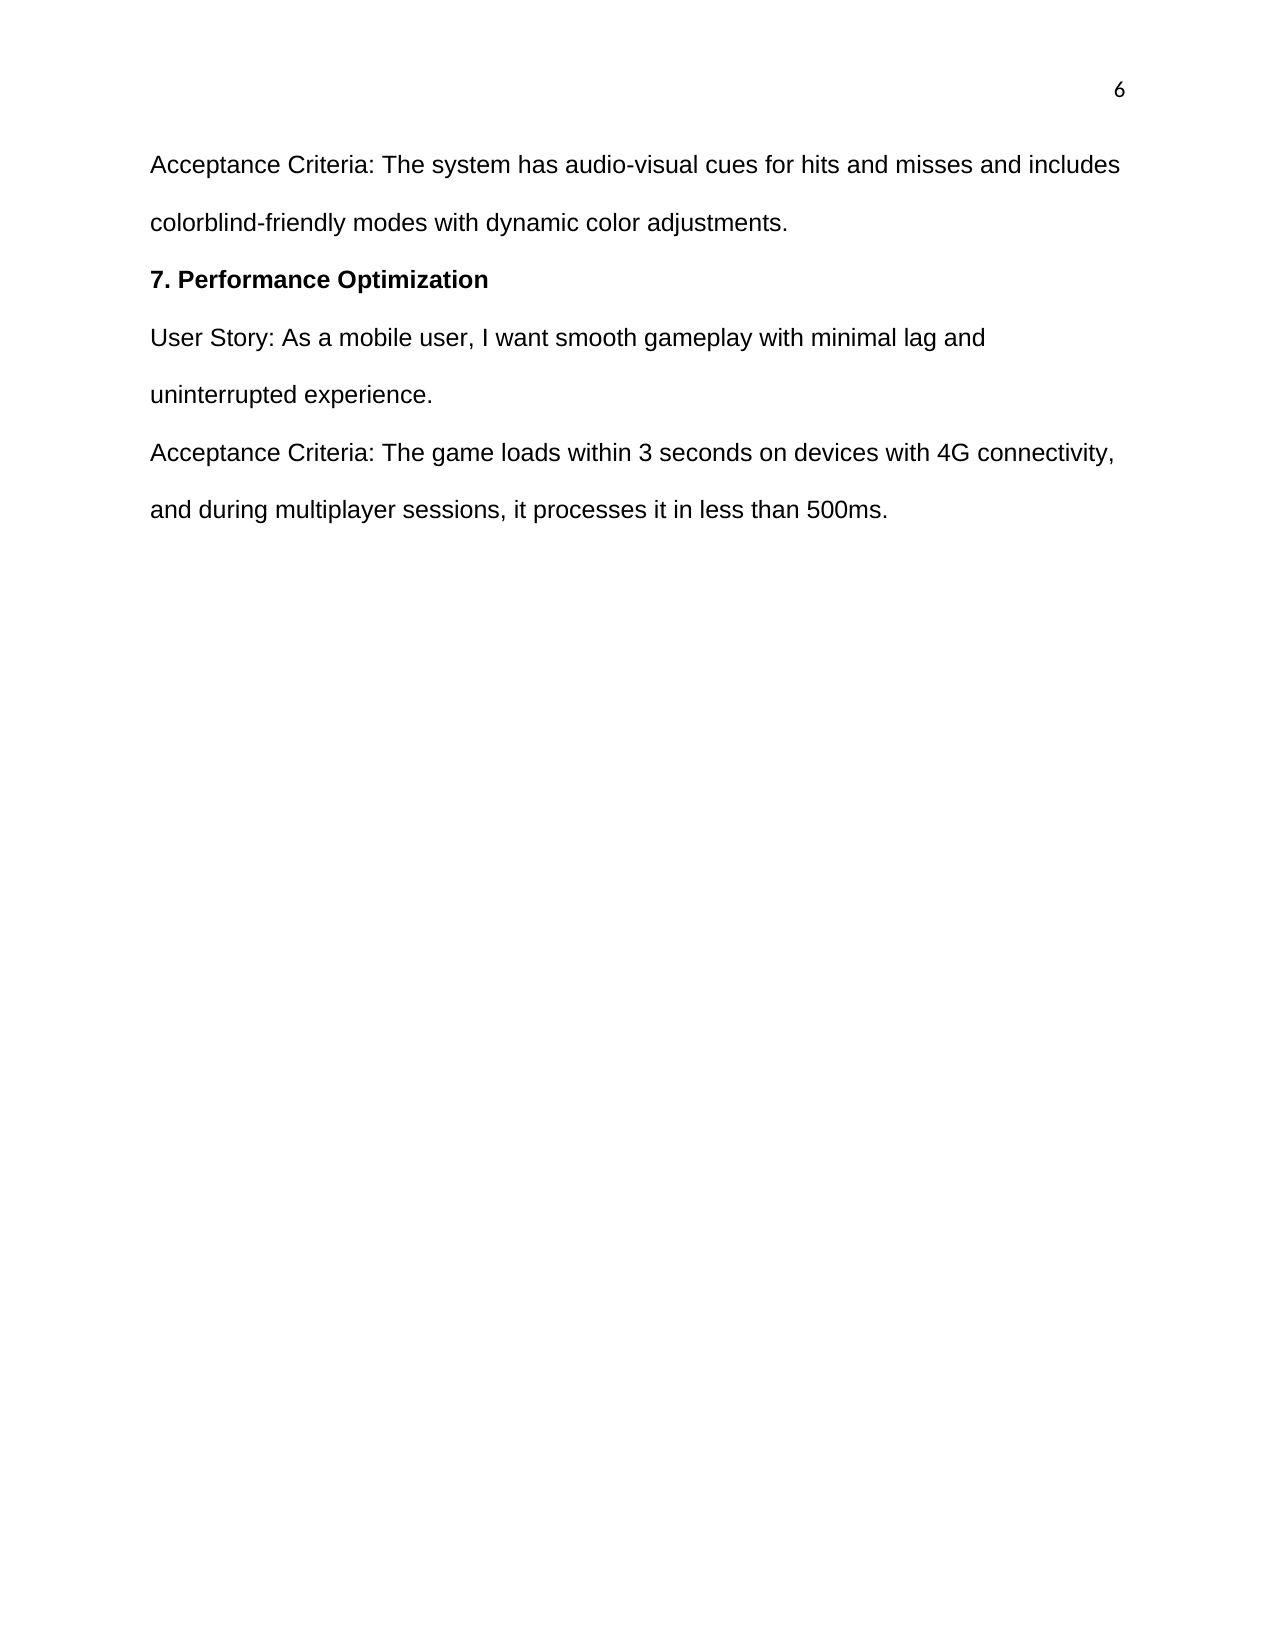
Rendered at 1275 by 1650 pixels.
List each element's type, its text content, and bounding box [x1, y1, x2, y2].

text 7. Performance Optimization [150, 265, 1125, 294]
text User Story: As a mobile user, I want smooth gameplay with minimal lag and uninterrupted experience. [150, 322, 1125, 409]
text Acceptance Criteria: The game loads within 3 seconds on devices with 4G connectivity, and during multiplayer sessions, it processes it in less than 500ms. [150, 437, 1125, 524]
text Acceptance Criteria: The system has audio-visual cues for hits and misses and includes colorblind-friendly modes with dynamic color adjustments. [150, 150, 1125, 236]
